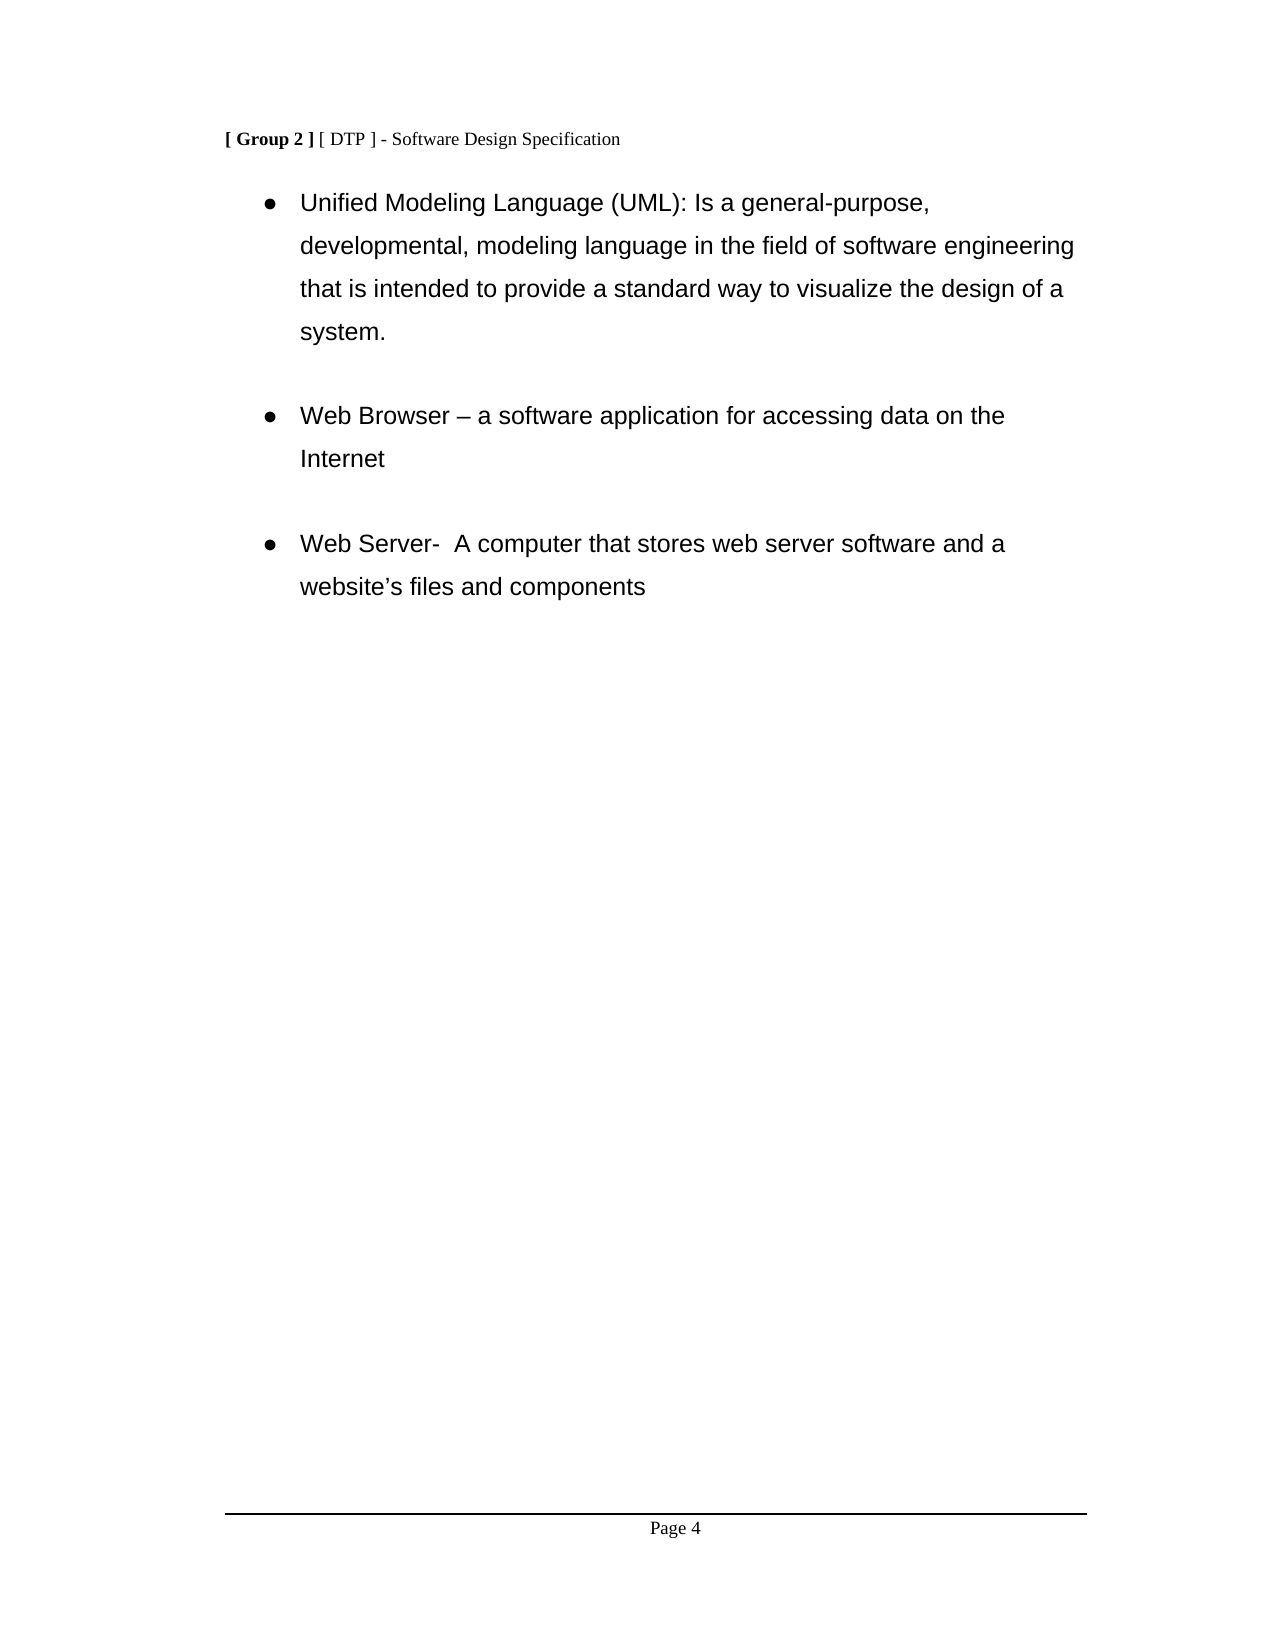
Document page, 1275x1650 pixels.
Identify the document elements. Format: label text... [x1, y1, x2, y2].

list Unified Modeling Language (UML): Is a general-purpose, developmental, modeling language in the field of software engineering that is intended to provide a standard way to visualize the design of a system. [262, 187, 1087, 346]
list Web Server- A computer that stores web server software and a website’s files and components [262, 529, 1087, 601]
list Web Browser – a software application for accessing data on the Internet [262, 401, 1087, 473]
